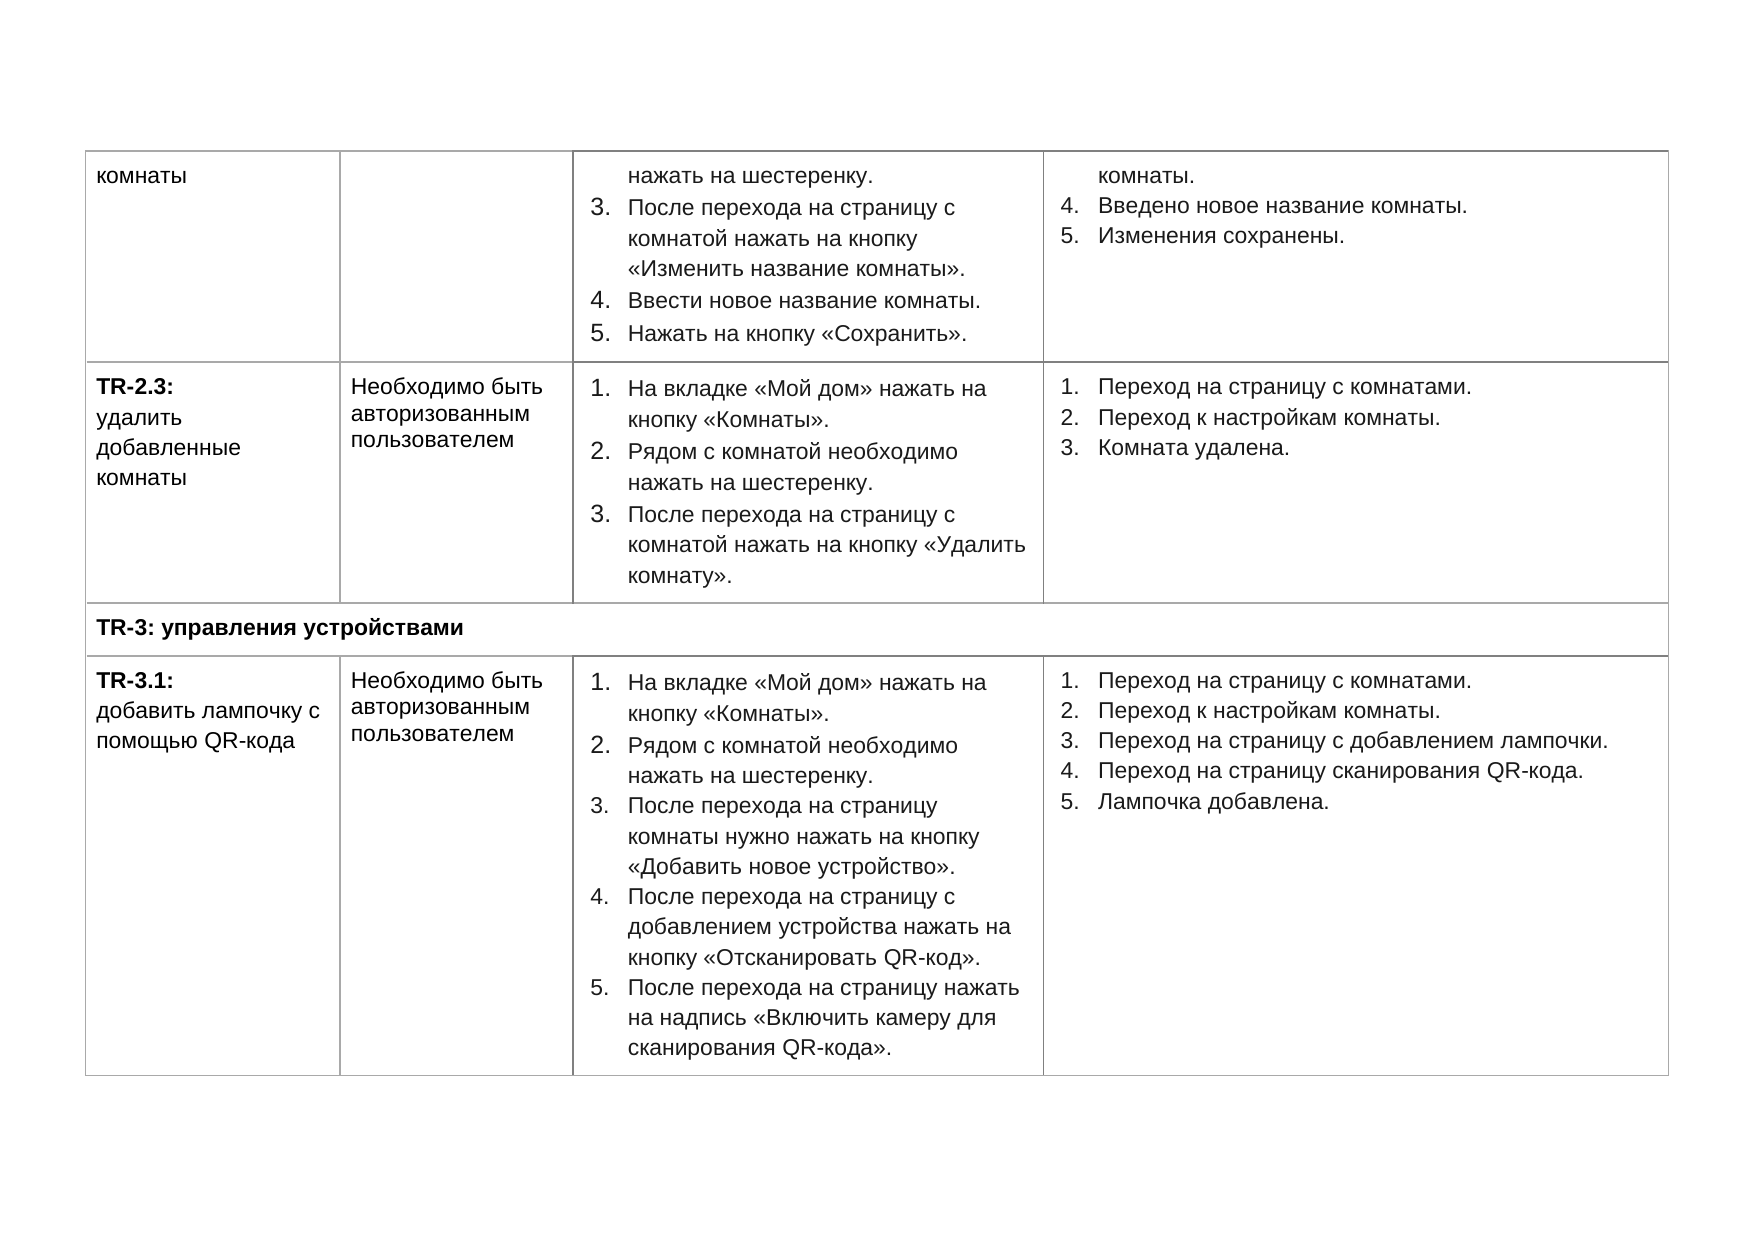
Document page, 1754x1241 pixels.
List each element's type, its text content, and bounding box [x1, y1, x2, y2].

table_cell TR-3: управления устройствами [86, 603, 1668, 655]
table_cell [574, 152, 1043, 361]
table_cell Переход на страницу с комнатами. Переход к настройкам комнаты. Переход на страницу с добавлением лампочки. Переход на страницу сканирования QR-кода. Лампочка добавлена. [1044, 657, 1668, 1075]
table_cell TR-3.1: добавить лампочку с помощью QR-кода [86, 656, 339, 1075]
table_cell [341, 152, 572, 361]
table_cell TR-2.3: удалить добавленные комнаты [86, 362, 339, 602]
table_cell Переход на страницу с комнатами. Переход к настройкам комнаты. Комната удалена. [1044, 363, 1668, 602]
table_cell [1044, 152, 1668, 361]
table_cell На вкладке «Мой дом» нажать на кнопку «Комнаты». Рядом с комнатой необходимо нажать на шестеренку. После перехода на страницу с комнатой нажать на кнопку «Удалить комнату». [574, 363, 1043, 602]
table_cell На вкладке «Мой дом» нажать на кнопку «Комнаты». Рядом с комнатой необходимо нажать на шестеренку. После перехода на страницу комнаты нужно нажать на кнопку «Добавить новое устройство». После перехода на страницу с добавлением устройства нажать на кнопку «Отсканировать QR-код». После перехода на страницу нажать на надпись «Включить камеру для сканирования QR-кода». [574, 657, 1043, 1075]
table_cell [86, 152, 339, 361]
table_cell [341, 657, 572, 1075]
table_cell Необходимо быть авторизованным пользователем [341, 363, 572, 602]
